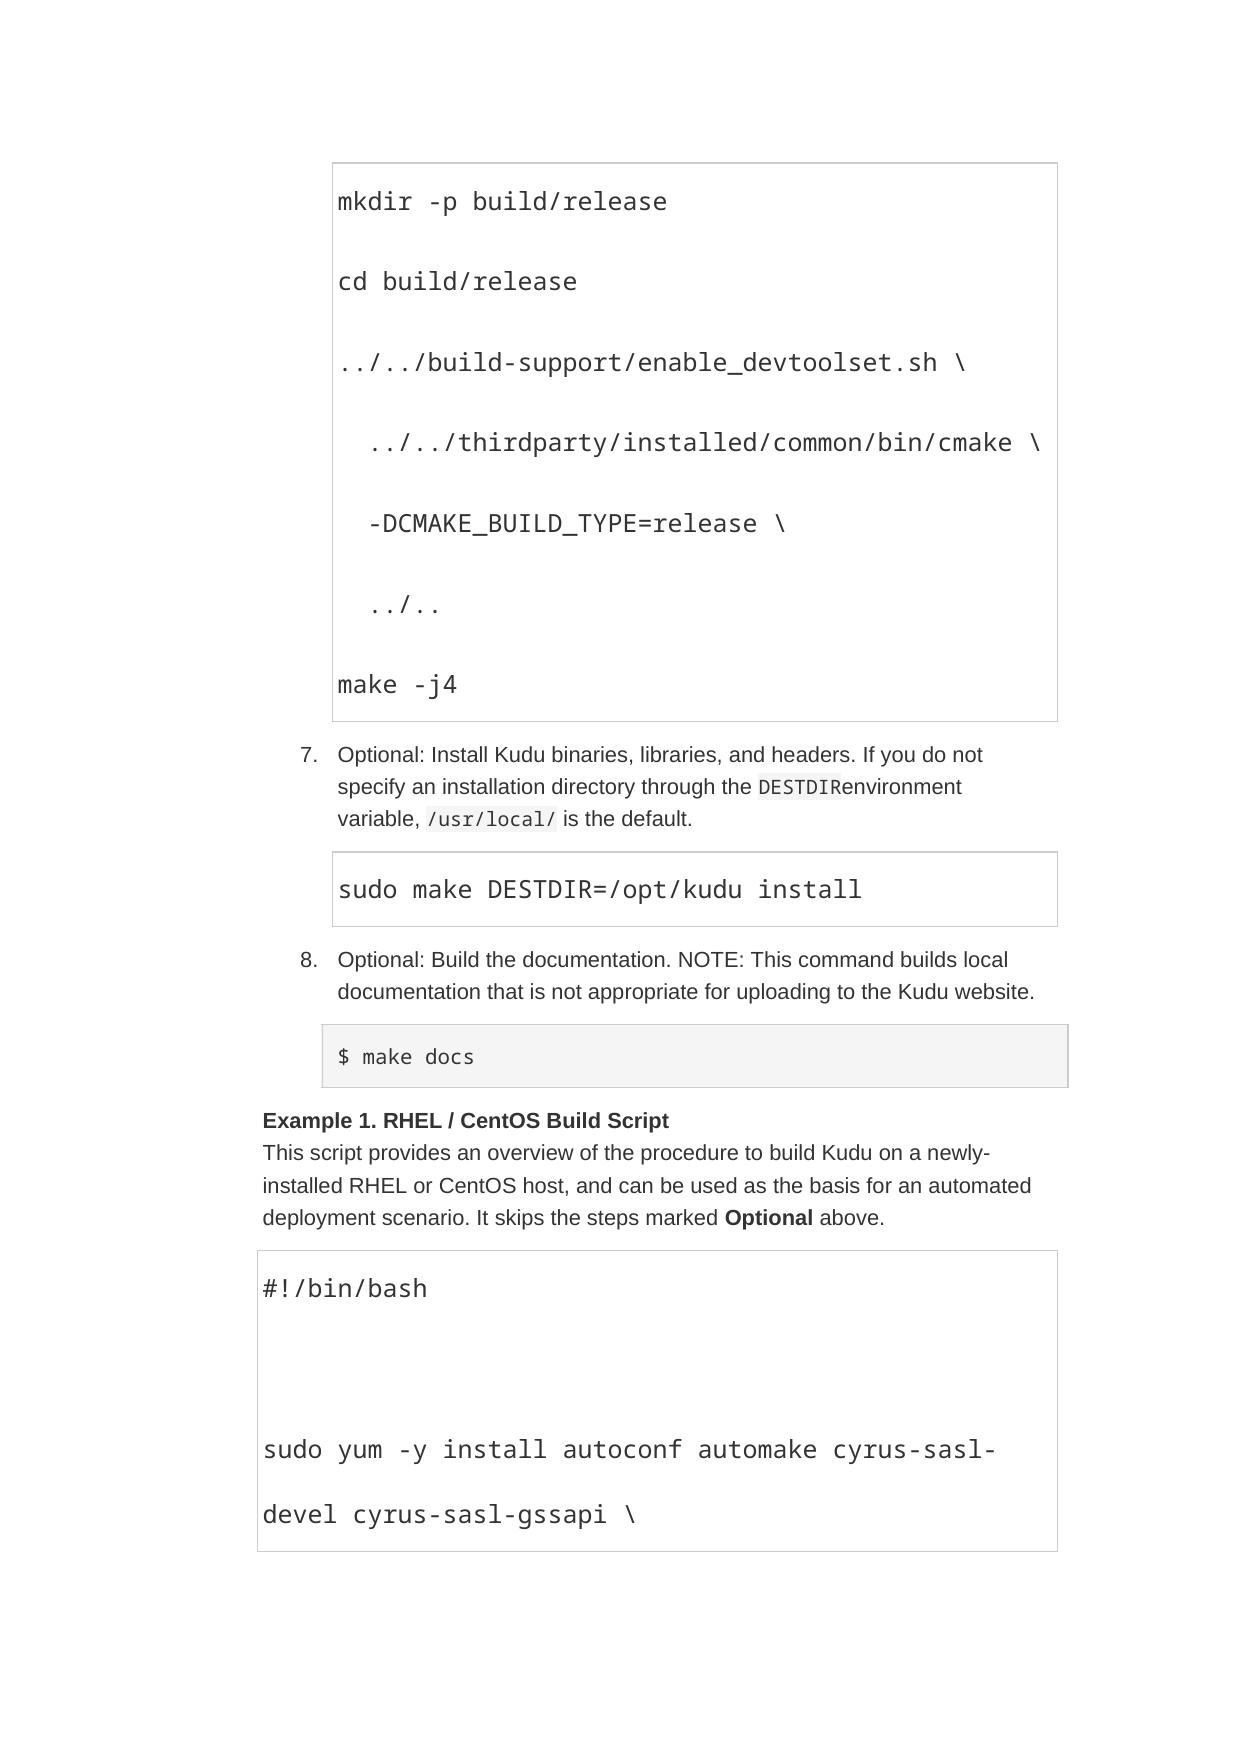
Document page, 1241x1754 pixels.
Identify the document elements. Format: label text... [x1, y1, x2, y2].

text cd build/release [333, 243, 1057, 313]
text $ make docs [323, 1025, 1067, 1087]
text sudo make DESTDIR=/opt/kudu install [333, 853, 1057, 926]
text #!/bin/bash [258, 1251, 1057, 1320]
text ../.. [333, 565, 1057, 636]
text make -j4 [333, 646, 1057, 721]
text Example 1. RHEL / CentOS Build Script [262, 1104, 1053, 1137]
text mkdir -p build/release [333, 164, 1057, 233]
text sudo yum -y install autoconf automake cyrus-sasl-devel cyrus-sasl-gssapi \ [258, 1411, 1057, 1551]
text ../../build-support/enable_devtoolset.sh \ [333, 323, 1057, 394]
text This script provides an overview of the procedure to build Kudu on a newly-installed RHEL or CentOS host, and can be used as the basis for an automated deployment scenario. It skips the steps marked Optional above. [262, 1137, 1053, 1234]
text ../../thirdparty/installed/common/bin/cmake \ [333, 404, 1057, 474]
list Optional: Build the documentation. NOTE: This command builds local documentation that is not appropriate for uploading to the Kudu website. [300, 943, 1053, 1008]
text -DCMAKE_BUILD_TYPE=release \ [333, 484, 1057, 555]
list Optional: Install Kudu binaries, libraries, and headers. If you do not specify an installation directory through the DESTDIRenvironment variable, /usr/local/ is the default. [300, 738, 1053, 835]
